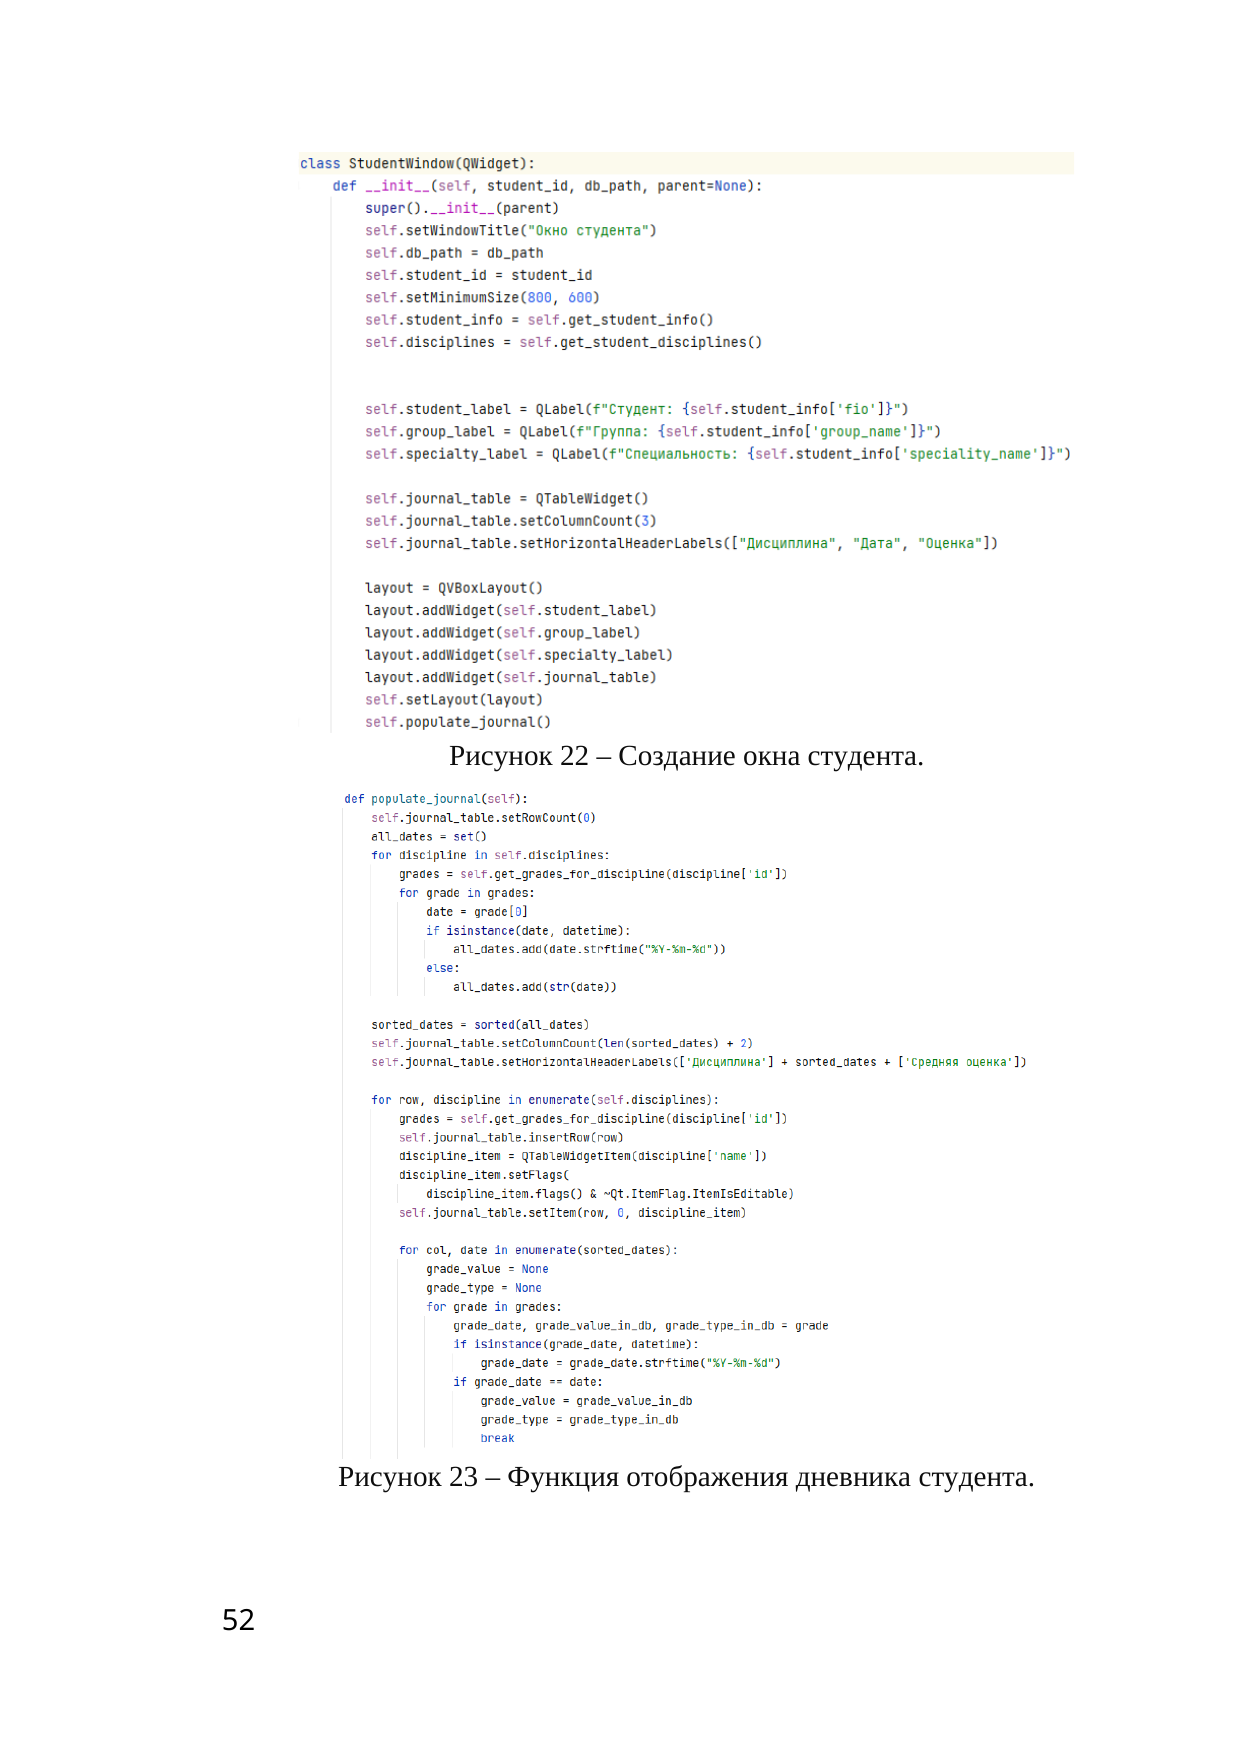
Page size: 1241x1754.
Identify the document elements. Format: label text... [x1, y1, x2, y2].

text Рисунок 23 – Функция отображения дневника студента. [222, 1459, 1152, 1492]
picture [324, 788, 1049, 1459]
picture [298, 151, 1075, 739]
text Рисунок 22 – Создание окна студента. [222, 738, 1152, 772]
